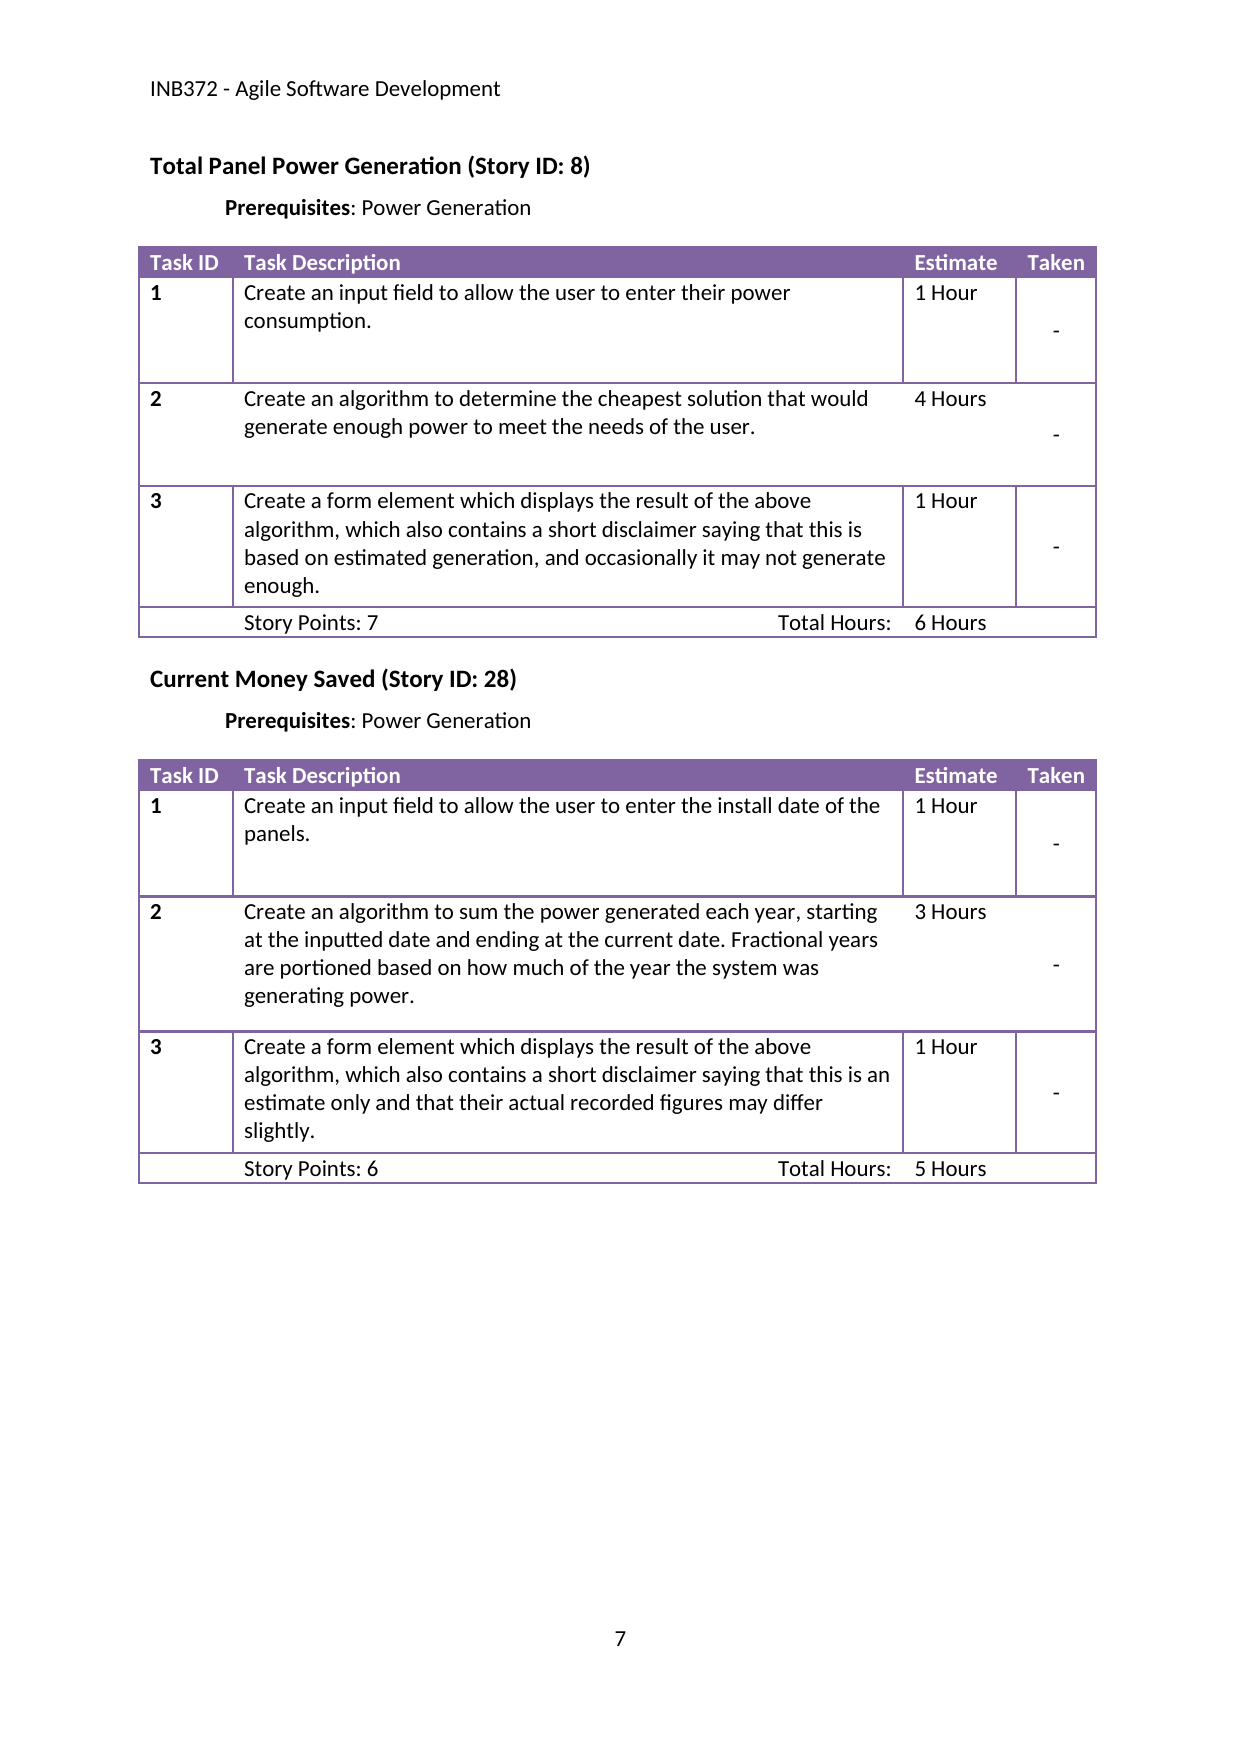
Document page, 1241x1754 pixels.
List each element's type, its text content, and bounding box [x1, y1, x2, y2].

table_cell Story Points: 6 Total Hours: [233, 1154, 903, 1182]
table_cell 5 Hours [903, 1154, 1016, 1182]
table_cell Story Points: 7 Total Hours: [233, 608, 903, 636]
table_cell [140, 608, 233, 636]
table_header Taken [1016, 248, 1095, 276]
table_header Taken [1016, 761, 1095, 789]
table_cell 3 Hours [903, 898, 1016, 1030]
table_cell - [1017, 1033, 1095, 1152]
table_cell 1 Hour [904, 791, 1015, 895]
table_cell 4 Hours [903, 384, 1016, 484]
table_cell Create an input field to allow the user to enter their power consumption. [234, 278, 902, 382]
table_cell Create a form element which displays the result of the above algorithm, which also contains a short disclaimer saying that this is based on estimated generation, and occasionally it may not generate enough. [234, 487, 902, 606]
table_cell 1 Hour [904, 278, 1015, 382]
table_cell [1016, 608, 1095, 636]
table_header Task Description [233, 248, 903, 276]
table_cell Create an algorithm to determine the cheapest solution that would generate enough power to meet the needs of the user. [233, 384, 903, 484]
table_cell [140, 1154, 233, 1182]
table_cell 1 Hour [904, 487, 1015, 606]
table_cell Create a form element which displays the result of the above algorithm, which also contains a short disclaimer saying that this is an estimate only and that their actual recorded figures may differ slightly. [234, 1033, 902, 1152]
subtitle Current Money Saved (Story ID: 28) [150, 663, 1090, 694]
text Prerequisites: Power Generation [150, 706, 1090, 734]
table_cell 3 [140, 1033, 232, 1152]
table_cell Create an algorithm to sum the power generated each year, starting at the inputted date and ending at the current date. Fractional years are portioned based on how much of the year the system was generating power. [233, 898, 903, 1030]
table_cell [1016, 1154, 1095, 1182]
table_header Task Description [233, 761, 903, 789]
table_header Estimate [903, 248, 1016, 276]
table_cell 1 Hour [904, 1033, 1015, 1152]
table_cell 1 [140, 278, 232, 382]
table_cell - [1017, 278, 1095, 382]
table_header Estimate [903, 761, 1016, 789]
table_cell - [1017, 487, 1095, 606]
table_cell - [1016, 384, 1095, 484]
table_cell 3 [140, 487, 232, 606]
text Prerequisites: Power Generation [150, 193, 1090, 221]
table_header Task ID [140, 761, 233, 789]
table_cell 1 [140, 791, 232, 895]
table_cell 6 Hours [903, 608, 1016, 636]
table_header Task ID [140, 248, 233, 276]
table_cell 2 [140, 384, 233, 484]
table_cell Create an input field to allow the user to enter the install date of the panels. [234, 791, 902, 895]
table_cell 2 [140, 898, 233, 1030]
subtitle Total Panel Power Generation (Story ID: 8) [150, 150, 1090, 181]
table_cell - [1016, 898, 1095, 1030]
table_cell - [1017, 791, 1095, 895]
